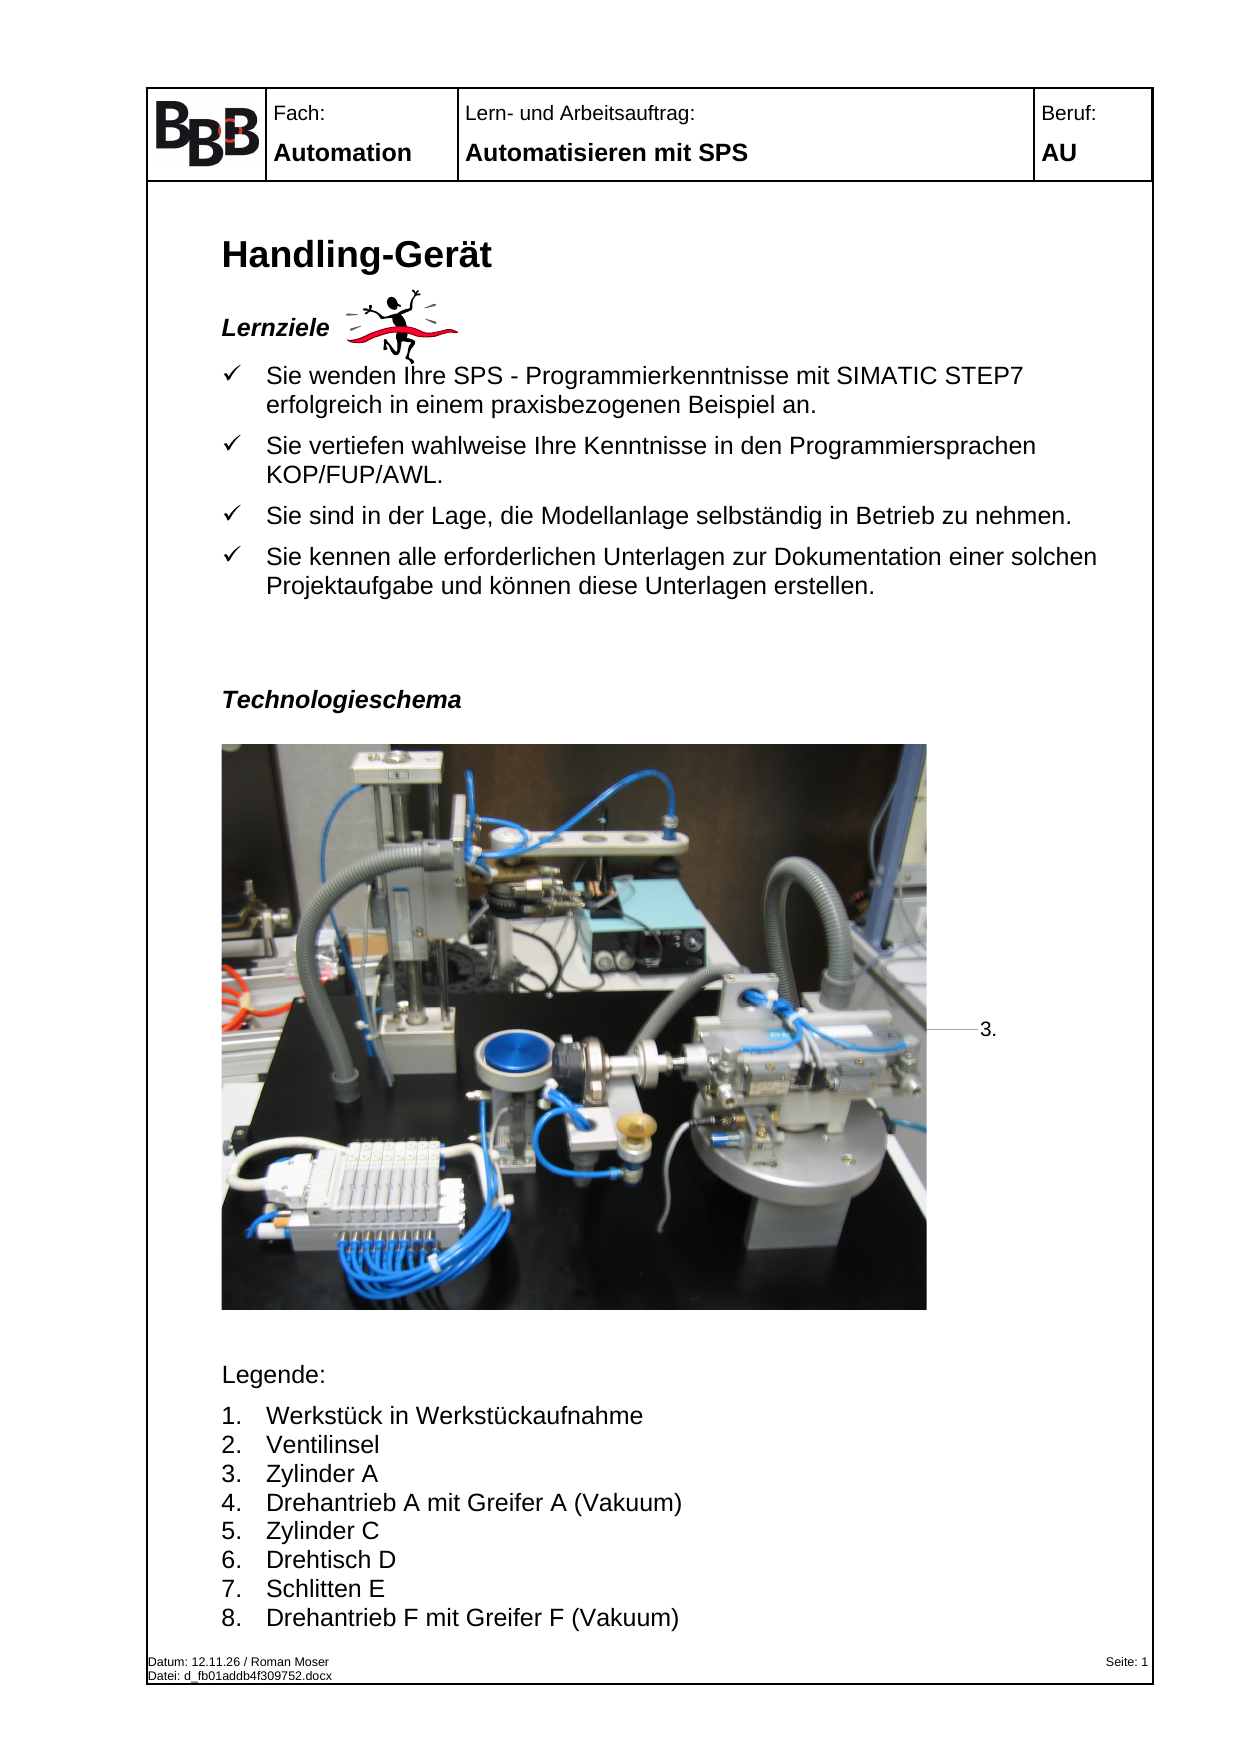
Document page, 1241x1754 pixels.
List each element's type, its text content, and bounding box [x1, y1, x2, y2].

subtitle Lernziele [165, 313, 395, 342]
list Werkstück in Werkstückaufnahme [221, 1401, 1152, 1430]
list Drehtisch D [221, 1545, 1152, 1574]
list Zylinder A [221, 1459, 1152, 1487]
list Zylinder C [221, 1516, 1152, 1545]
list Schlitten E [221, 1574, 1152, 1602]
list Sie vertiefen wahlweise Ihre Kenntnisse in den Programmiersprachen KOP/FUP/AWL. [222, 431, 1152, 488]
list Drehantrieb F mit Greifer F (Vakuum) [221, 1602, 1152, 1631]
list Ventilinsel [221, 1430, 1152, 1459]
picture [155, 101, 259, 168]
subtitle Technologieschema [165, 685, 1152, 714]
subtitle Legende: [165, 1360, 1152, 1389]
list Drehantrieb A mit Greifer A (Vakuum) [221, 1487, 1152, 1516]
list Sie kennen alle erforderlichen Unterlagen zur Dokumentation einer solchen Projektaufgabe und können diese Unterlagen erstellen. [222, 542, 1152, 600]
list Sie sind in der Lage, die Modellanlage selbständig in Betrieb zu nehmen. [222, 501, 1152, 530]
picture [221, 744, 927, 1310]
list Sie wenden Ihre SPS - Programmierkenntnisse mit SIMATIC STEP7 erfolgreich in einem praxisbezogenen Beispiel an. [222, 361, 1152, 418]
subtitle Handling-Gerät [165, 233, 1152, 276]
subtitle Lernziele [403, 313, 1152, 342]
